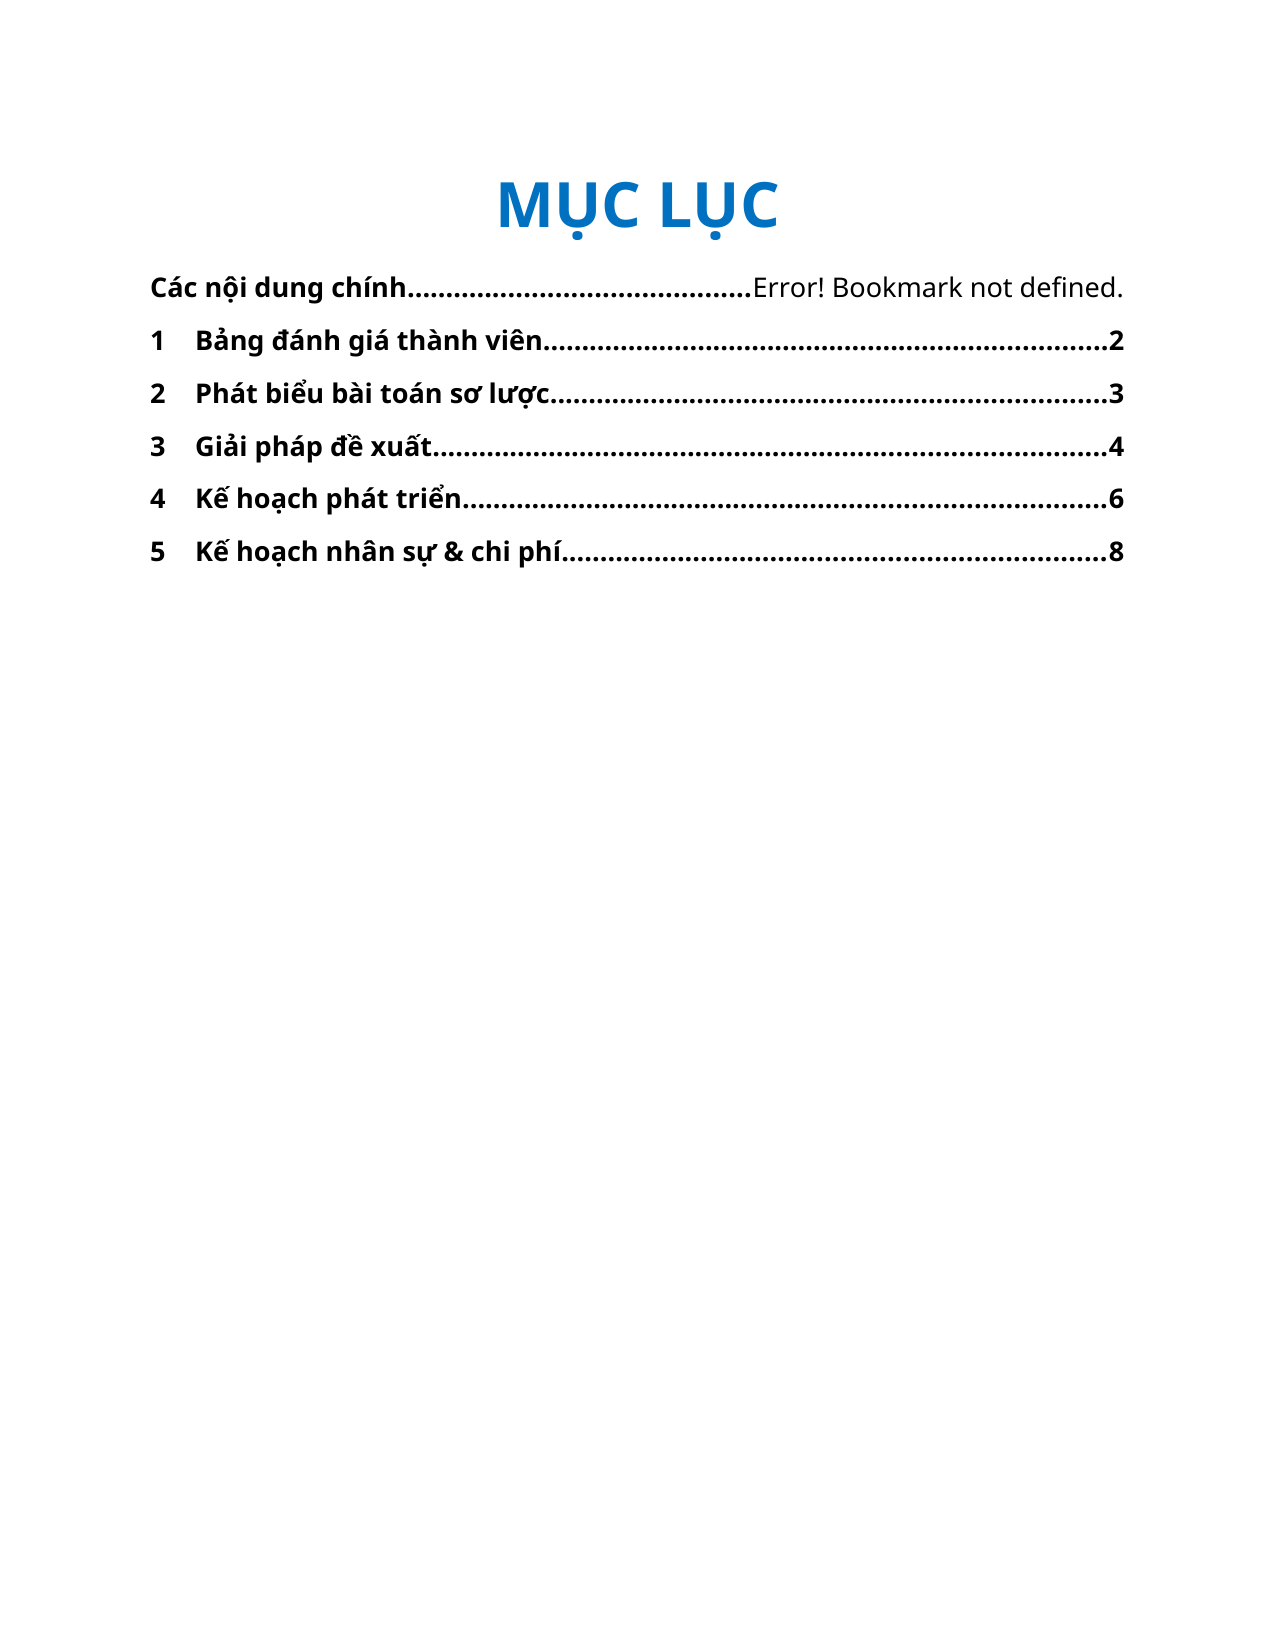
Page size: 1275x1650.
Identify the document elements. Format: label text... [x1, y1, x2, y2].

text 5 Kế hoạch nhân sự & chi phí 8 [150, 533, 1125, 569]
text 3 Giải pháp đề xuất 4 [150, 427, 1125, 464]
text 1 Bảng đánh giá thành viên 2 [150, 321, 1125, 358]
text MỤC LỤC [150, 160, 1125, 246]
text 4 Kế hoạch phát triển 6 [150, 480, 1125, 517]
text 2 Phát biểu bài toán sơ lược 3 [150, 374, 1125, 411]
text Các nội dung chính Error! Bookmark not defined. [150, 269, 1125, 306]
